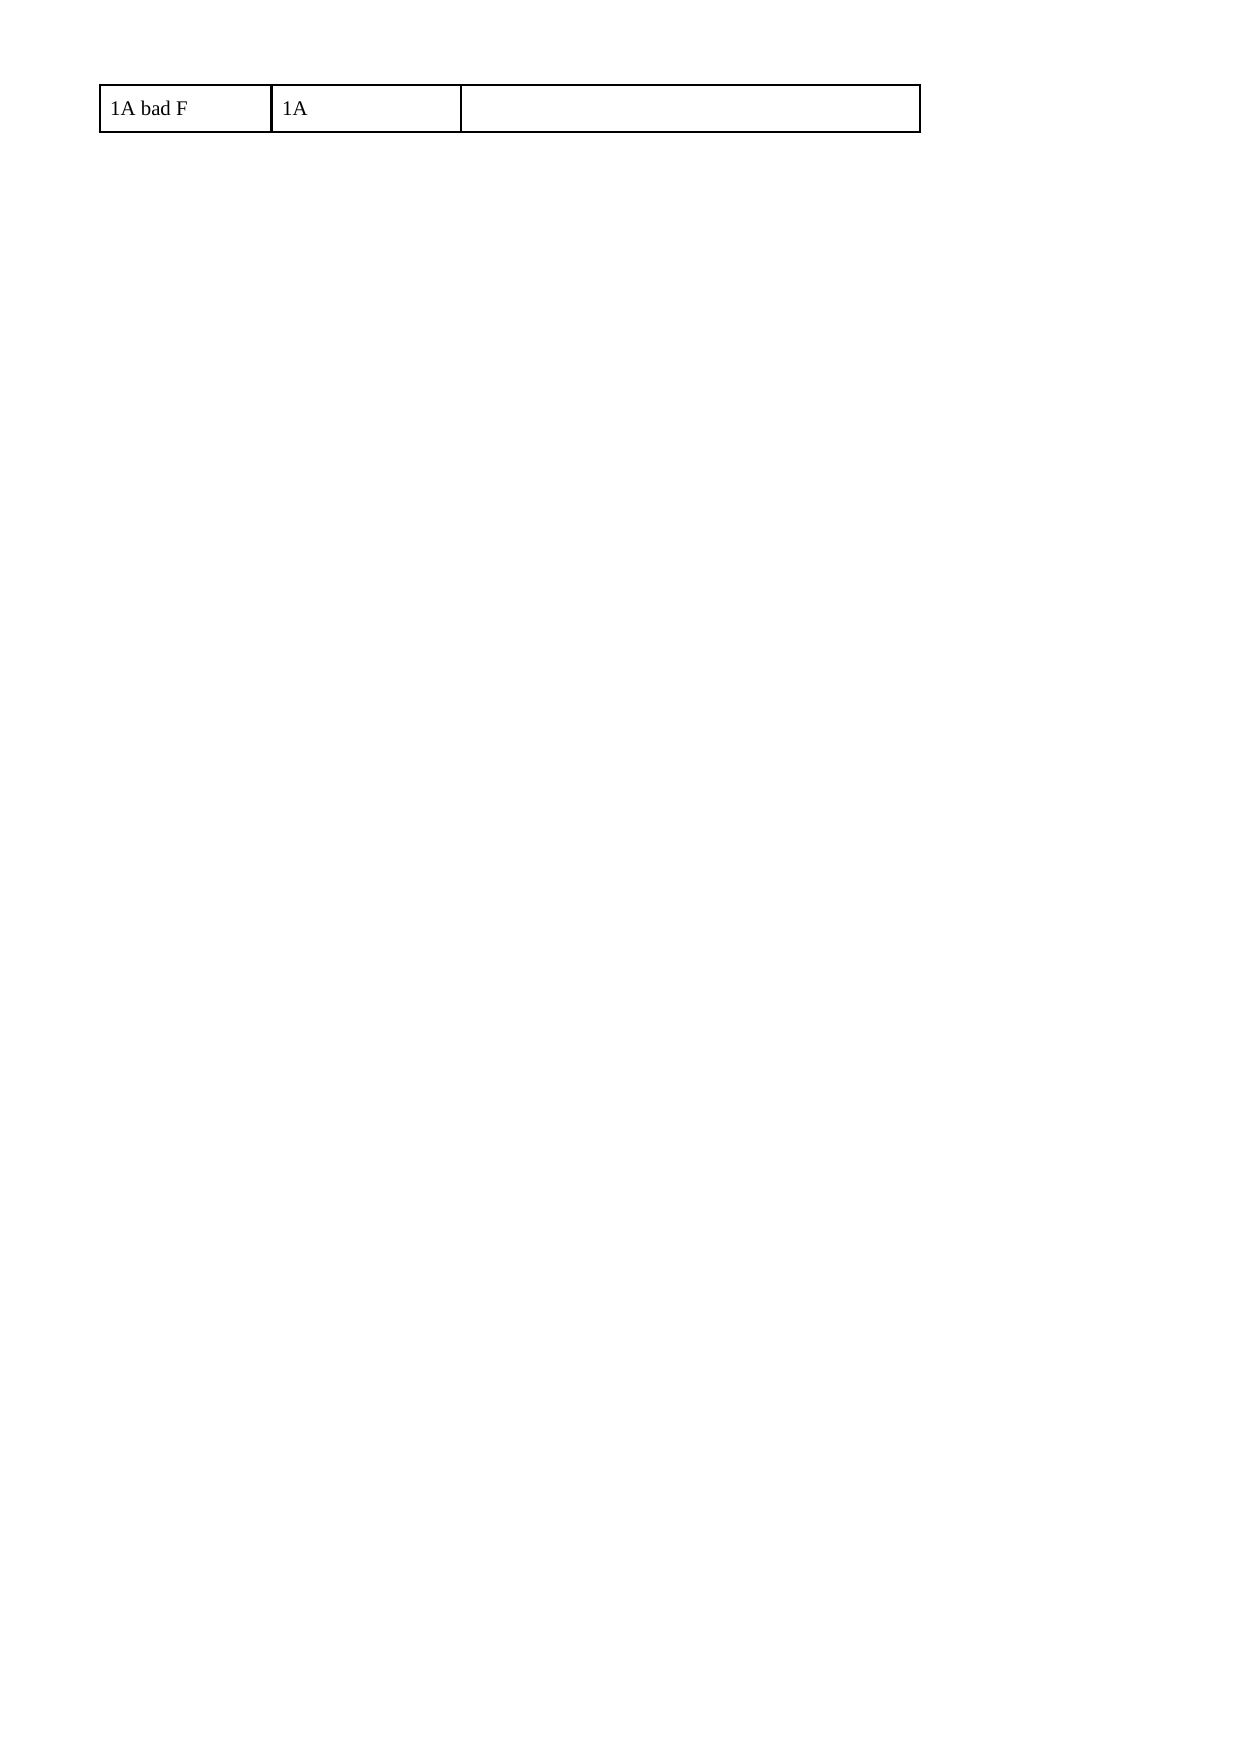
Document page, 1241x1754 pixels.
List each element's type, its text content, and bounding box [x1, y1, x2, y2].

table_cell [462, 86, 919, 131]
table_cell 1А [273, 86, 460, 131]
table_cell 1A bad F [101, 86, 270, 131]
